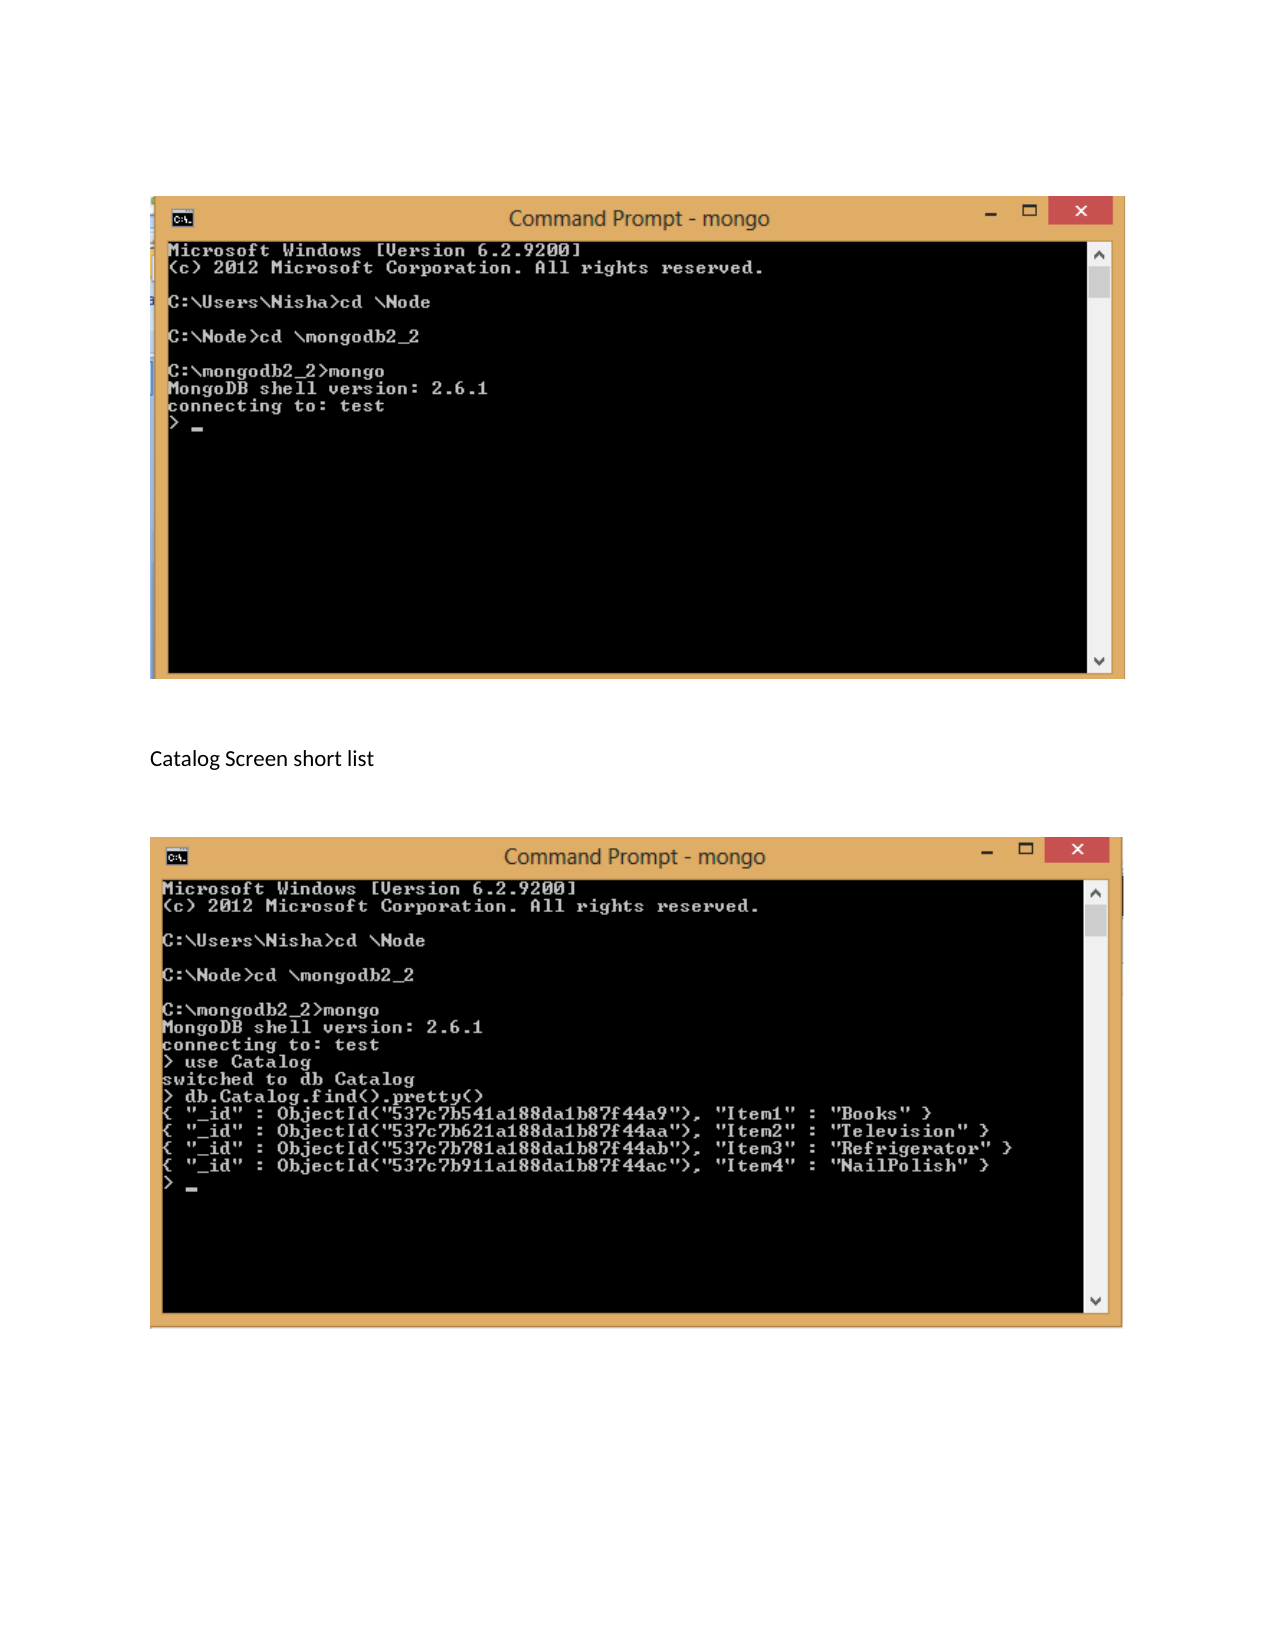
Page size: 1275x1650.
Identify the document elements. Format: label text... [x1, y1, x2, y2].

picture [150, 837, 1124, 1329]
text Catalog Screen short list [150, 744, 1125, 772]
picture [150, 196, 1125, 679]
